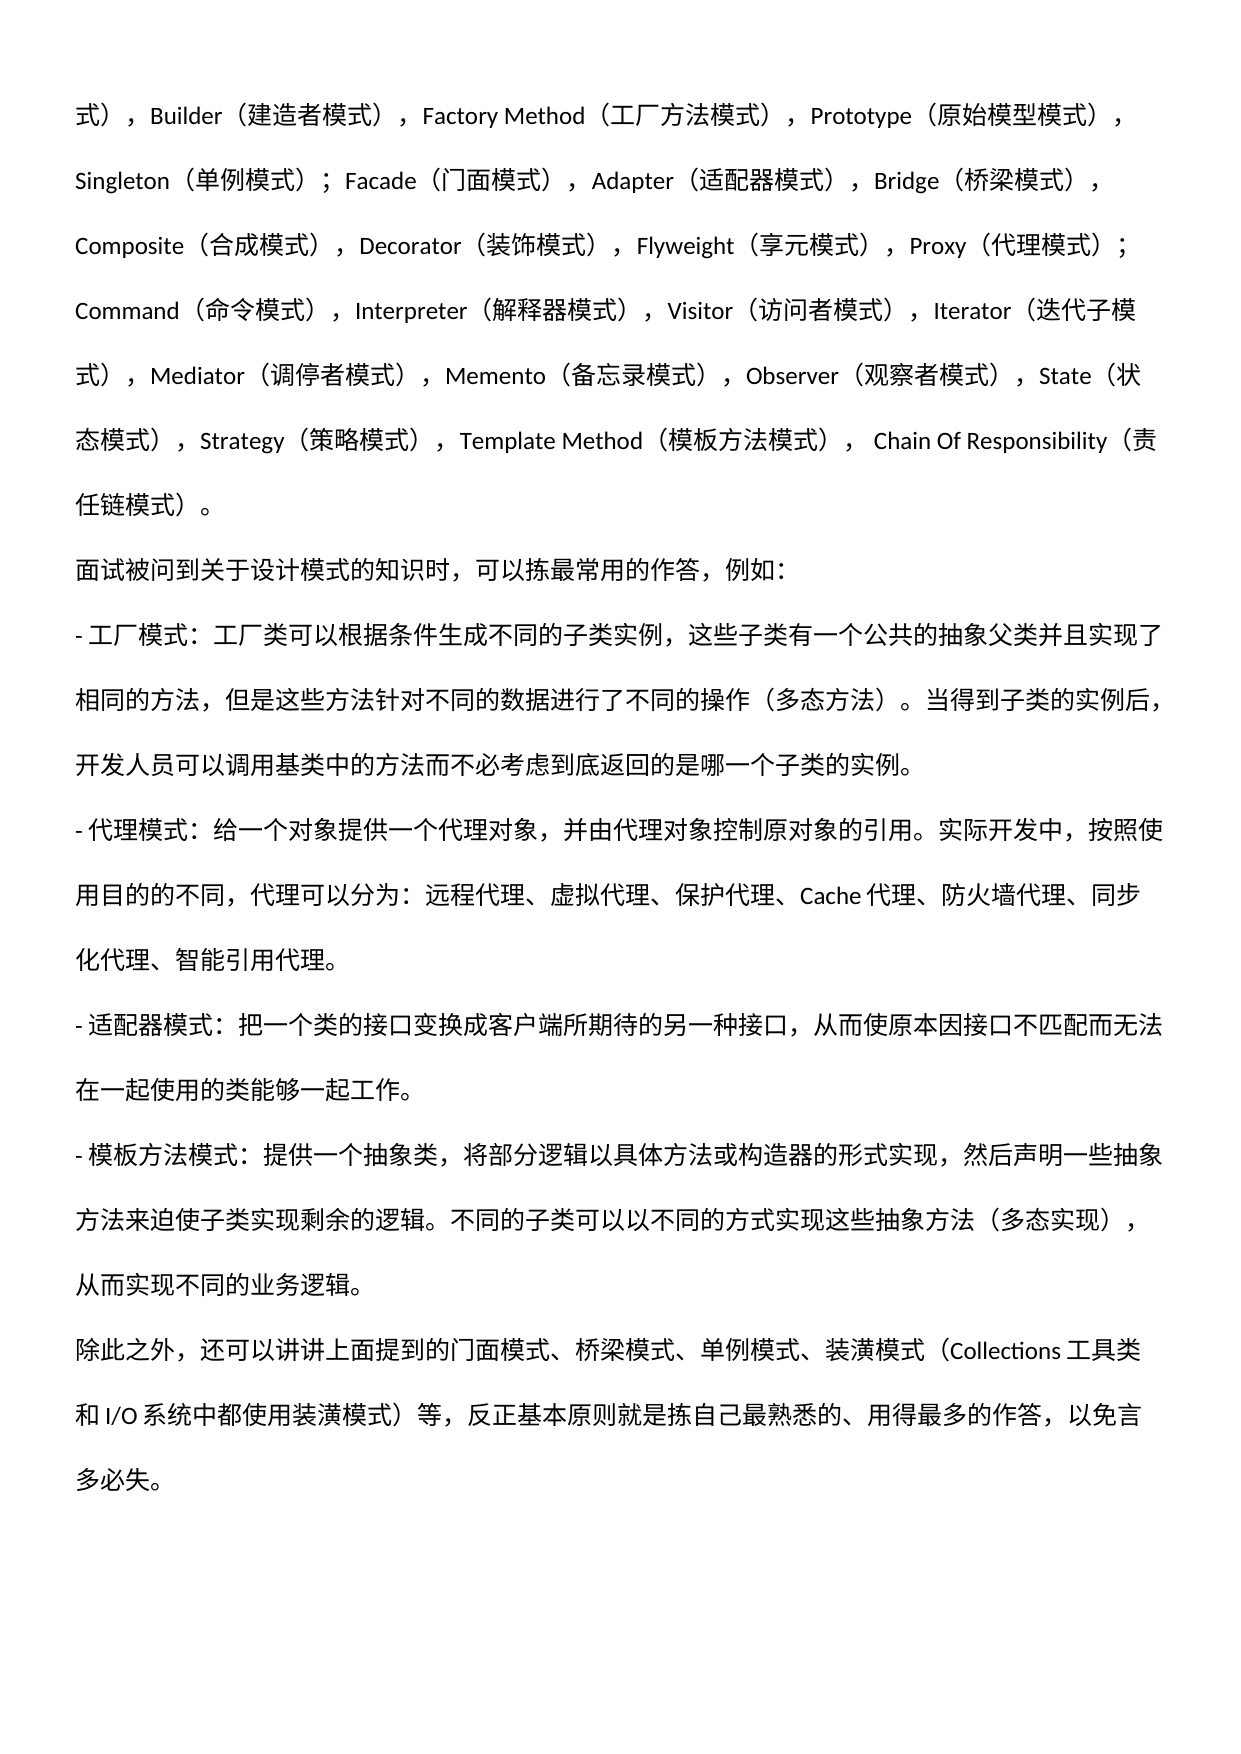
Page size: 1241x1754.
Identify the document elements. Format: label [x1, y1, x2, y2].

text [75, 81, 1165, 1511]
